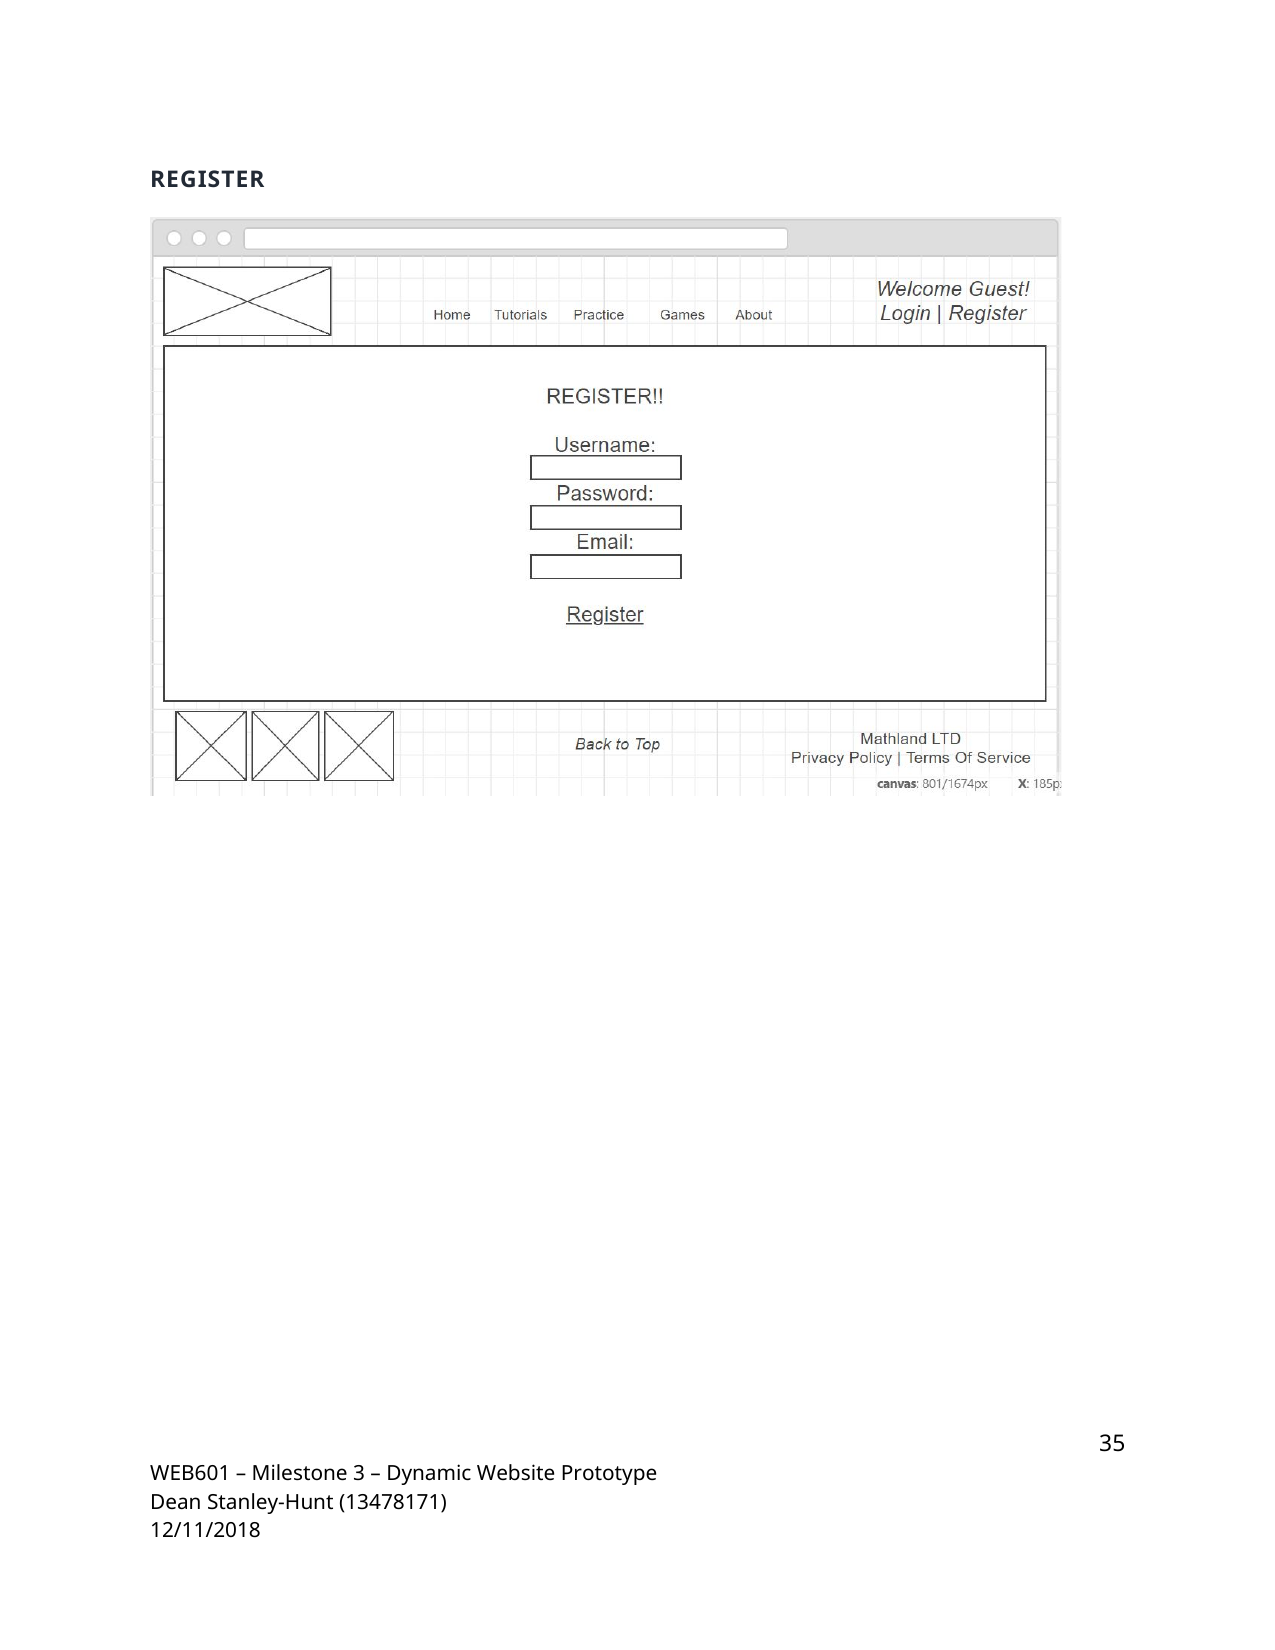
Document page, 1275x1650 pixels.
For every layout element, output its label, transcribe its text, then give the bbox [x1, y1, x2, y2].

text Register [150, 162, 1125, 194]
picture [150, 217, 1062, 796]
